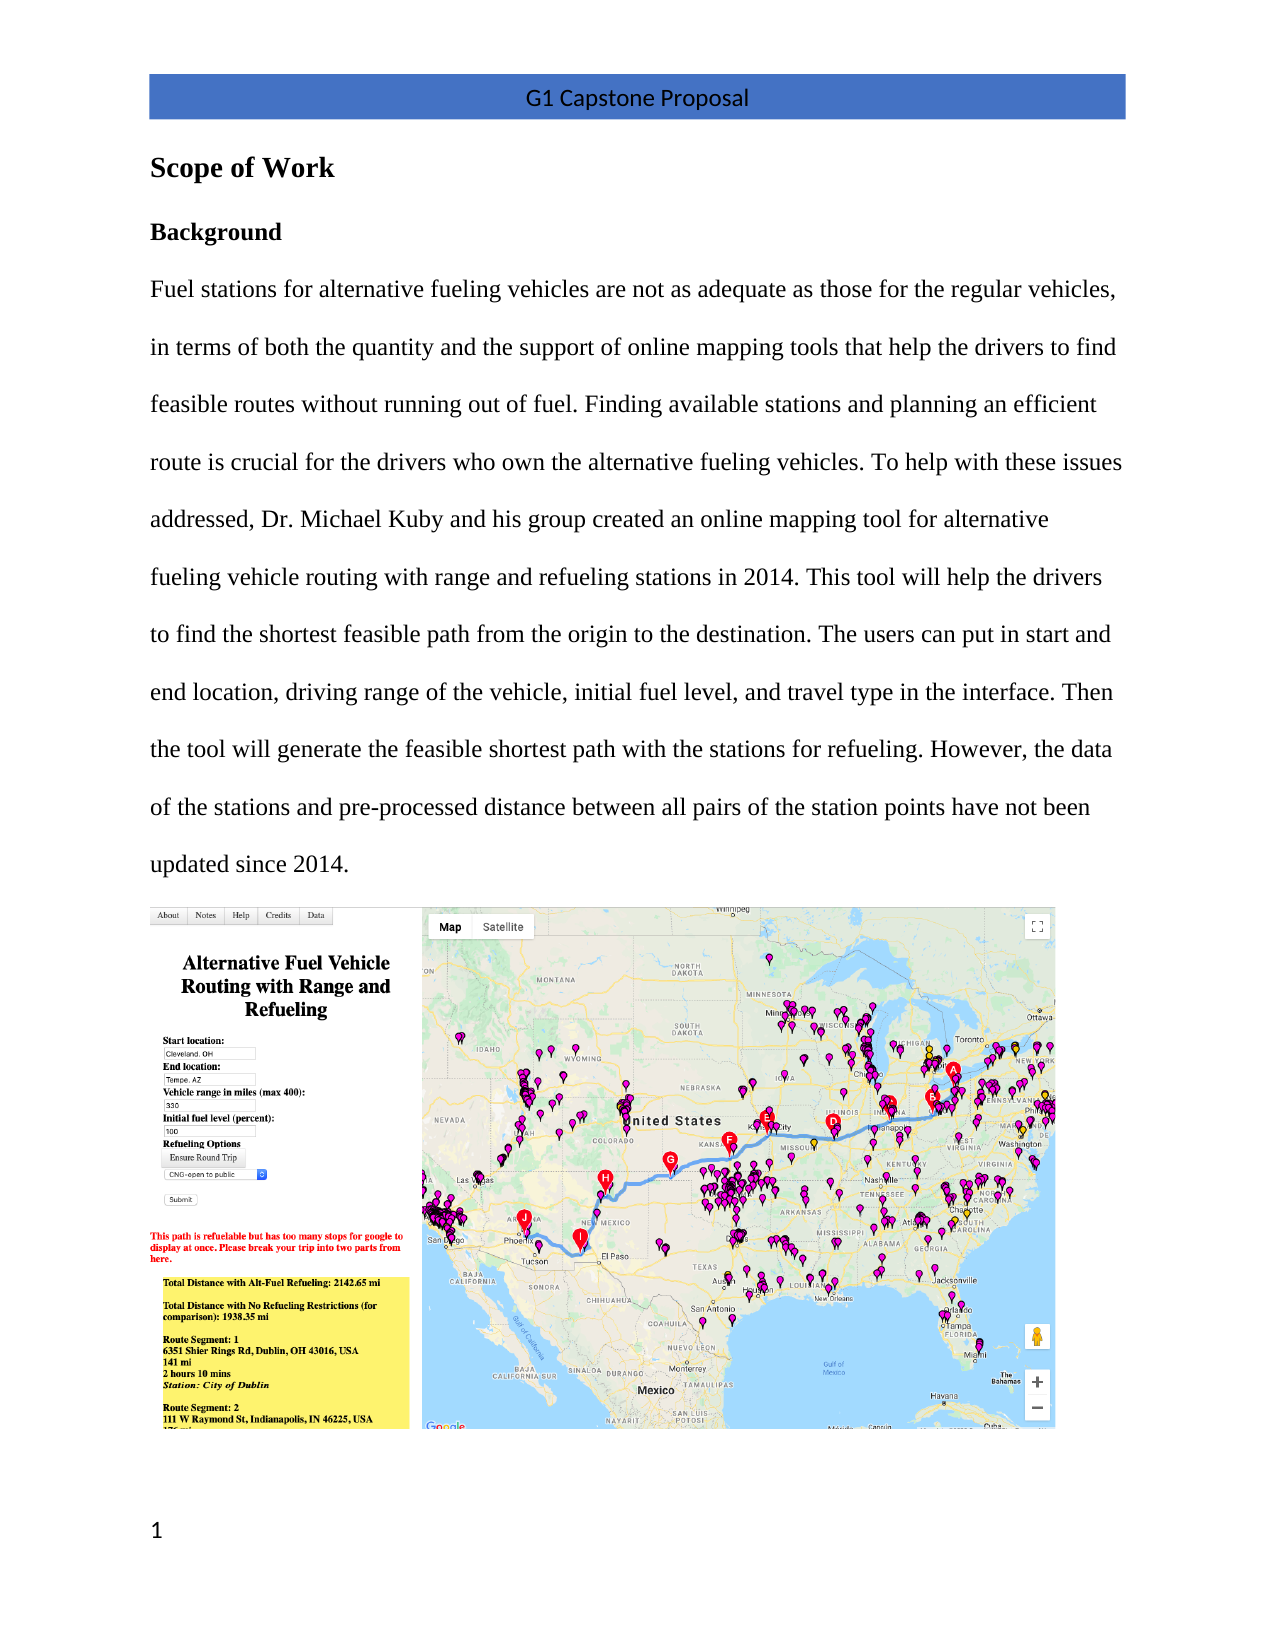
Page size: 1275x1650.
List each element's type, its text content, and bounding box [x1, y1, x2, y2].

text Scope of Work [150, 150, 1125, 183]
text Background [150, 217, 1125, 246]
picture [150, 907, 1056, 1429]
text Fuel stations for alternative fueling vehicles are not as adequate as those for the regular vehicles, in terms of both the quantity and the support of online mapping tools that help the drivers to find feasible routes without running out of fuel. Finding available stations and planning an efficient route is crucial for the drivers who own the alternative fueling vehicles. To help with these issues addressed, Dr. Michael Kuby and his group created an online mapping tool for alternative fueling vehicle routing with range and refueling stations in 2014. This tool will help the drivers to find the shortest feasible path from the origin to the destination. The users can put in start and end location, driving range of the vehicle, initial fuel level, and travel type in the interface. Then the tool will generate the feasible shortest path with the stations for refueling. However, the data of the stations and pre-processed distance between all pairs of the station points have not been updated since 2014. [150, 274, 1125, 878]
